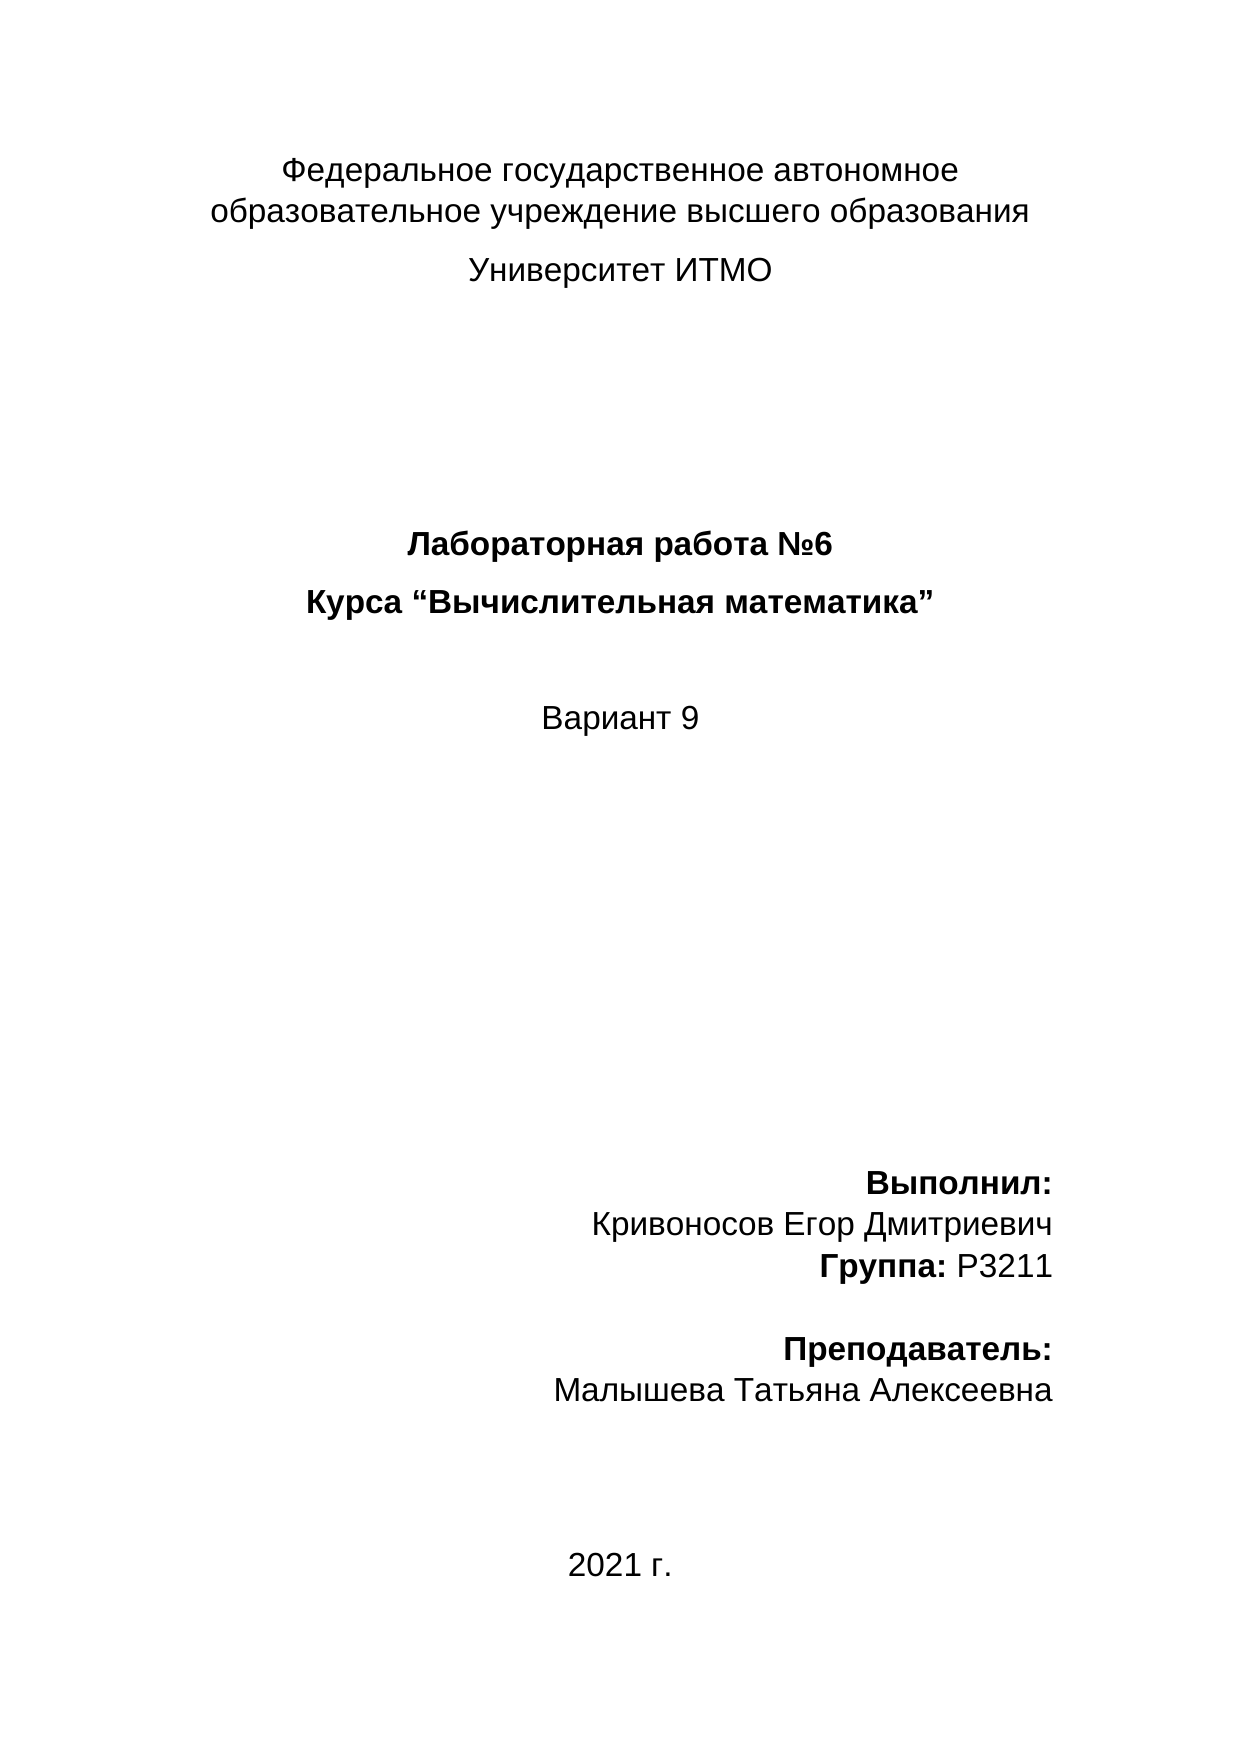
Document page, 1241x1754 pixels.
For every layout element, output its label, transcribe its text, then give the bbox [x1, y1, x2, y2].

text 2021 г. [187, 1544, 1053, 1583]
text Университет ИТМО [187, 249, 1053, 288]
text Выполнил: Кривоносов Егор Дмитриевич Группа: P3211 Преподаватель: Малышева Татьяна Алексеевна [187, 1163, 1053, 1409]
text Лабораторная работа №6 [187, 482, 1053, 562]
text Курса “Вычислительная математика” [187, 582, 1053, 620]
text Вариант 9 [187, 698, 1053, 736]
text Федеральное государственное автономное образовательное учреждение высшего образования [187, 150, 1053, 230]
